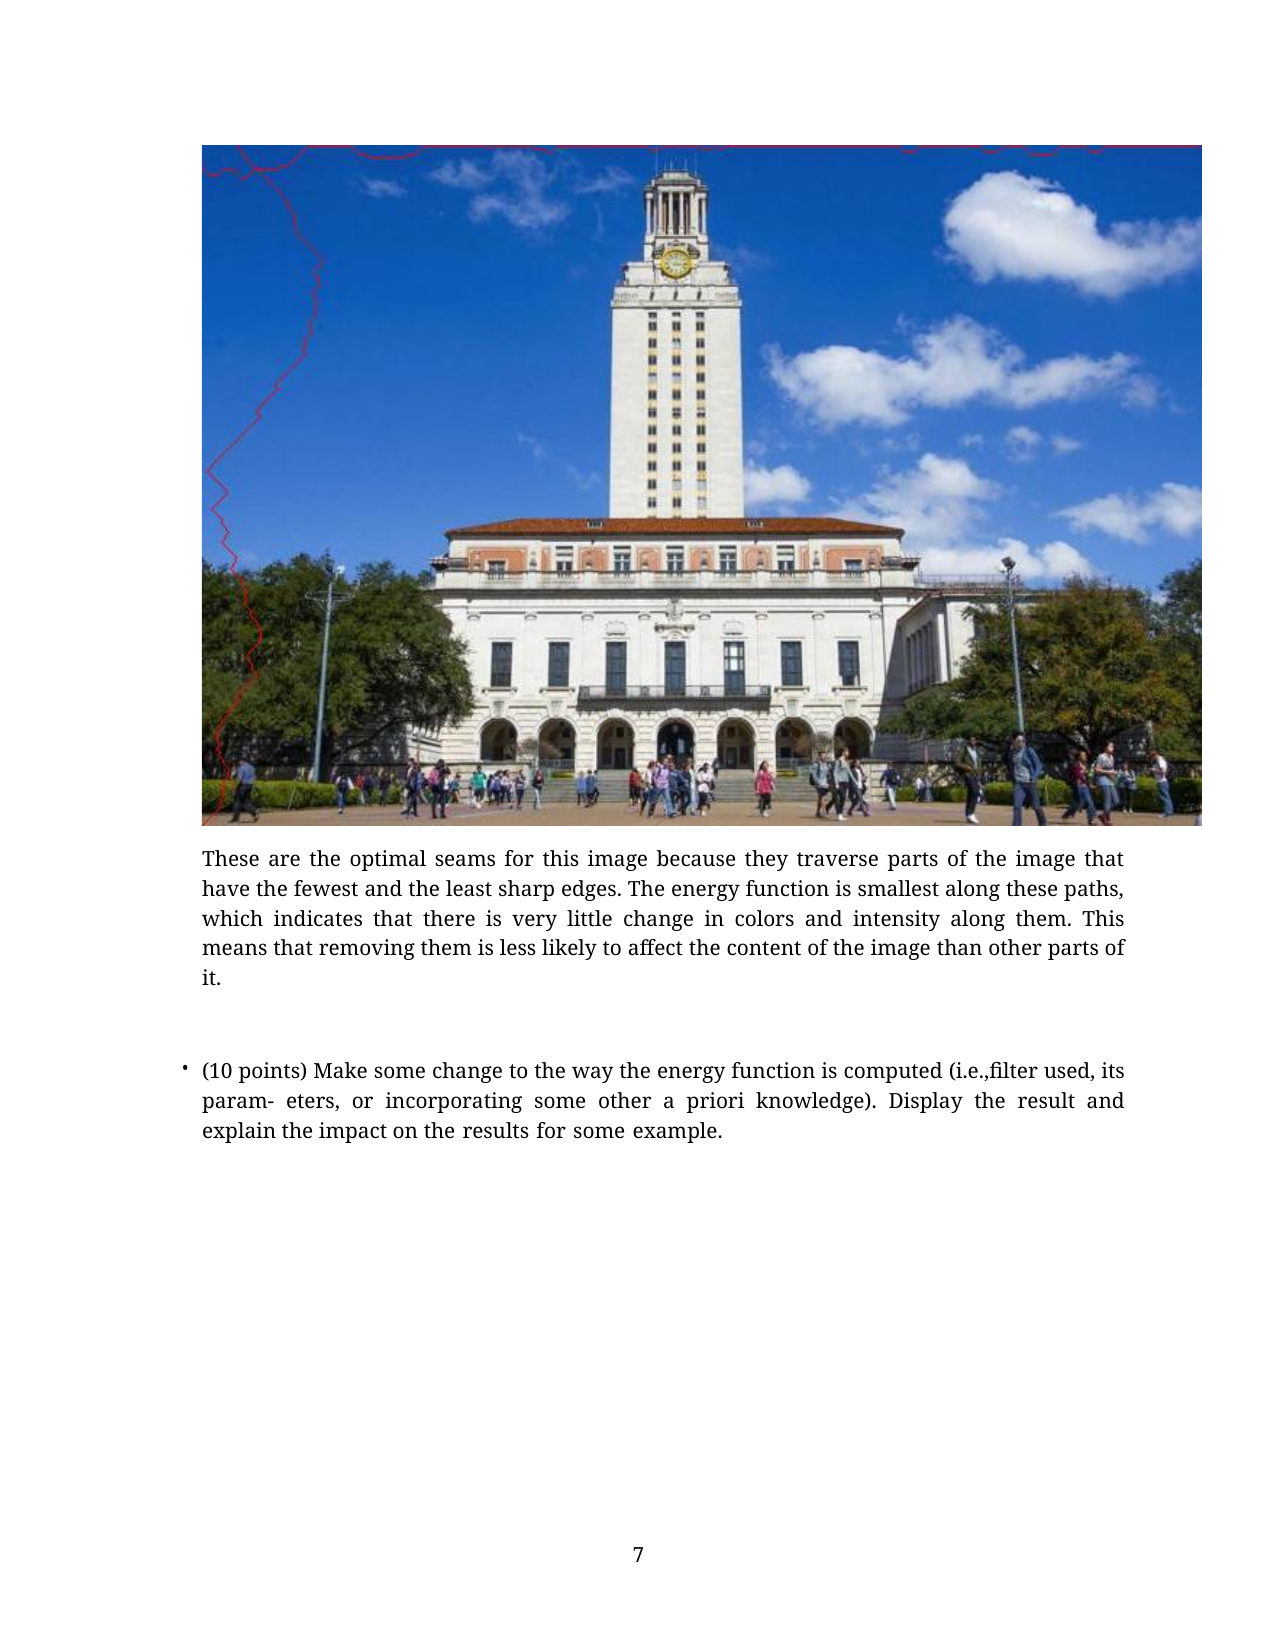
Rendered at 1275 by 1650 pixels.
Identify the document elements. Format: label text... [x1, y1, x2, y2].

picture [201, 145, 1202, 826]
text (10 points) Make some change to the way the energy function is computed (i.e.,filter used, its param- eters, or incorporating some other a priori knowledge). Display the result and explain the impact on the results for some example. [202, 1056, 1126, 1144]
text These are the optimal seams for this image because they traverse parts of the image that have the fewest and the least sharp edges. The energy function is smallest along these paths, which indicates that there is very little change in colors and intensity along them. This means that removing them is less likely to affect the content of the image than other parts of it. [202, 844, 1125, 992]
